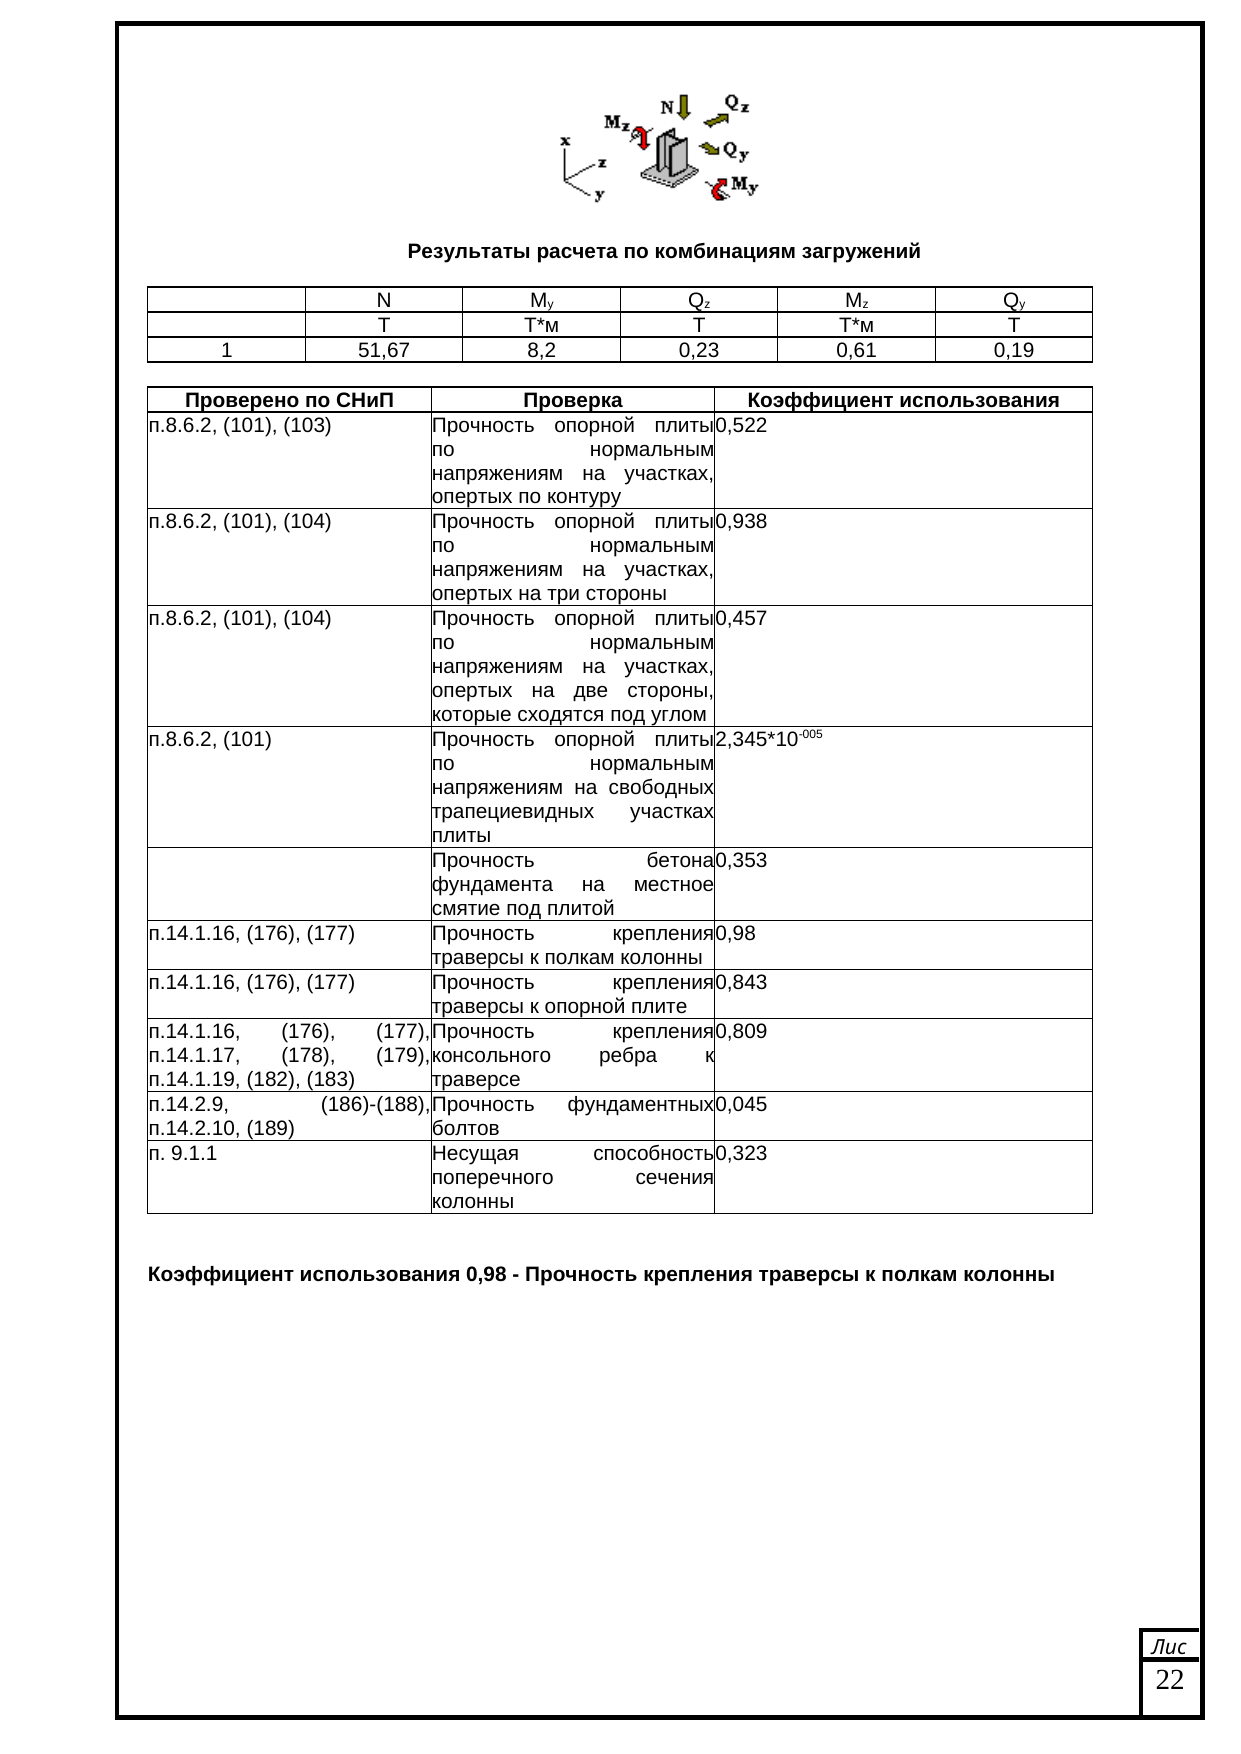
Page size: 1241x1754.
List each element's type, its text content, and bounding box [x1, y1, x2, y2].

table_cell [148, 313, 305, 336]
table_cell п.14.1.16, (176), (177) [148, 970, 431, 1018]
table_header Qy [936, 288, 1092, 311]
table_cell 2,345*10-005 [715, 727, 1092, 847]
table_cell 0,938 [715, 509, 1092, 605]
table_header Проверка [432, 388, 714, 411]
table_header [148, 288, 305, 311]
table_cell Прочность фундаментных болтов [432, 1092, 714, 1139]
table_cell Прочность крепления траверсы к полкам колонны [432, 921, 714, 969]
table_cell 1 [148, 338, 305, 361]
table_cell Прочность крепления консольного ребра к траверсе [432, 1019, 714, 1091]
table_cell Несущая способность поперечного сечения колонны [432, 1141, 714, 1212]
table_cell 8,2 [463, 338, 620, 361]
picture [539, 73, 790, 215]
table_cell Прочность опорной плиты по нормальным напряжениям на свободных трапециевидных участках плиты [432, 727, 714, 847]
table_cell 0,809 [715, 1019, 1092, 1091]
table_cell п. 9.1.1 [148, 1141, 431, 1212]
table_header Проверено по СНиП [148, 388, 431, 411]
table_cell п.14.1.16, (176), (177) [148, 921, 431, 969]
table_cell 0,23 [621, 338, 777, 361]
table_header N [306, 288, 462, 311]
table_cell п.14.2.9, (186)-(188), п.14.2.10, (189) [148, 1092, 431, 1139]
table_cell 0,843 [715, 970, 1092, 1018]
table_cell 0,522 [715, 413, 1092, 508]
table_cell [148, 848, 431, 920]
table_cell Т*м [778, 313, 935, 336]
table_cell Т [621, 313, 777, 336]
table_cell Прочность бетона фундамента на местное смятие под плитой [432, 848, 714, 920]
table_cell Прочность опорной плиты по нормальным напряжениям на участках, опертых на две стороны, которые сходятся под углом [432, 606, 714, 726]
table_cell 51,67 [306, 338, 462, 361]
table_cell Т*м [463, 313, 620, 336]
table_cell 0,045 [715, 1092, 1092, 1139]
table_cell Прочность опорной плиты по нормальным напряжениям на участках, опертых по контуру [432, 413, 714, 508]
table_header Коэффициент использования [715, 388, 1092, 411]
table_cell Прочность опорной плиты по нормальным напряжениям на участках, опертых на три стороны [432, 509, 714, 605]
table_header My [463, 288, 620, 311]
table_cell 0,98 [715, 921, 1092, 969]
table_cell Т [306, 313, 462, 336]
table_cell п.8.6.2, (101), (103) [148, 413, 431, 508]
table_cell п.8.6.2, (101), (104) [148, 606, 431, 726]
table_header Qz [621, 288, 777, 311]
table_cell 0,323 [715, 1141, 1092, 1212]
table_header Mz [778, 288, 935, 311]
text Результаты расчета по комбинациям загружений [148, 238, 1181, 262]
table_cell 0,19 [936, 338, 1092, 361]
table_cell 0,61 [778, 338, 935, 361]
table_cell п.8.6.2, (101) [148, 727, 431, 847]
table_cell 0,457 [715, 606, 1092, 726]
table_cell Прочность крепления траверсы к опорной плите [432, 970, 714, 1018]
table_cell Т [936, 313, 1092, 336]
text Коэффициент использования 0,98 - Прочность крепления траверсы к полкам колонны [148, 1261, 1181, 1285]
table_cell п.8.6.2, (101), (104) [148, 509, 431, 605]
table_cell п.14.1.16, (176), (177), п.14.1.17, (178), (179), п.14.1.19, (182), (183) [148, 1019, 431, 1091]
table_cell 0,353 [715, 848, 1092, 920]
